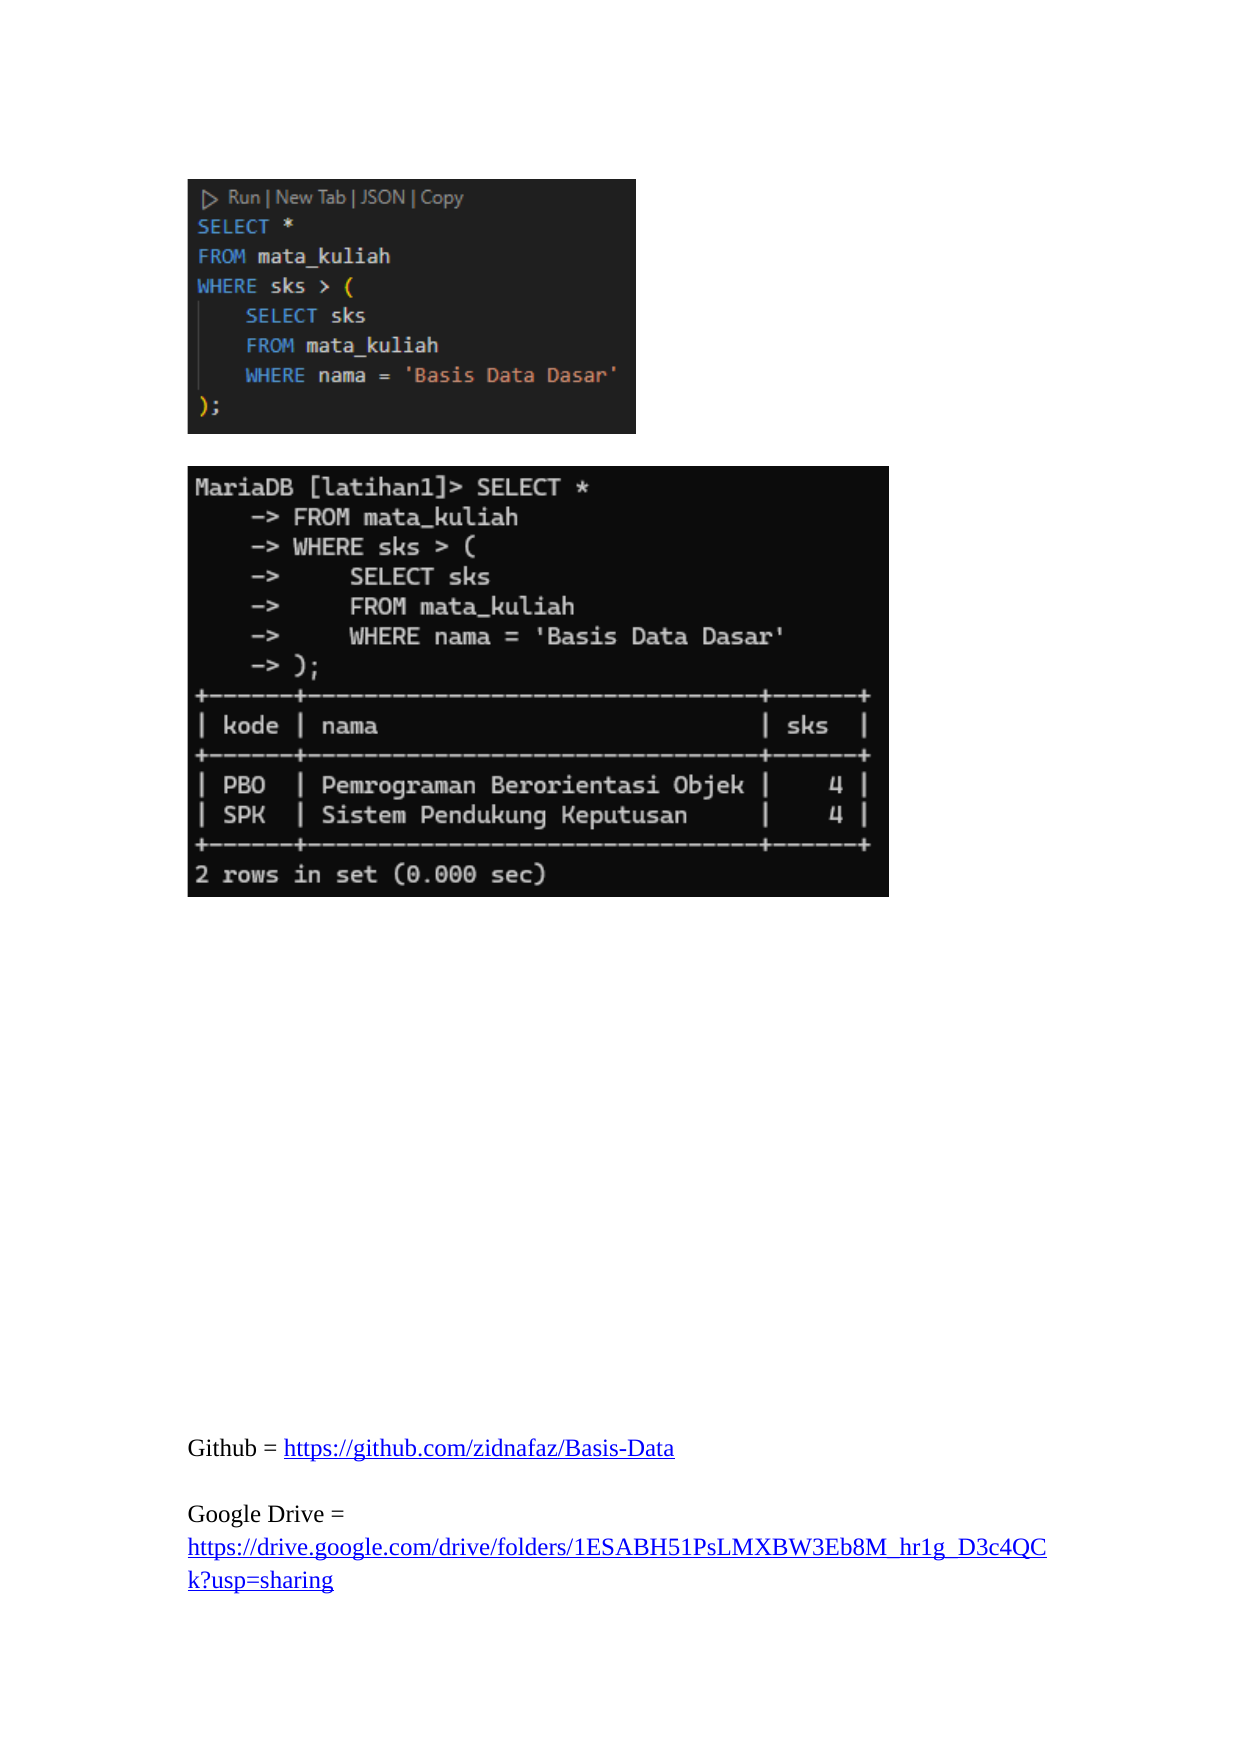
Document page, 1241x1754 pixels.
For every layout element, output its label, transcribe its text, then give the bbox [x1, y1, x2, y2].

picture [187, 179, 636, 434]
list Google Drive = https://drive.google.com/drive/folders/1ESABH51PsLMXBW3Eb8M_hr1g_D3c4QCk?usp=sharing [187, 1499, 1053, 1594]
list Github = https://github.com/zidnafaz/Basis-Data [187, 1433, 1053, 1462]
picture [187, 466, 889, 897]
